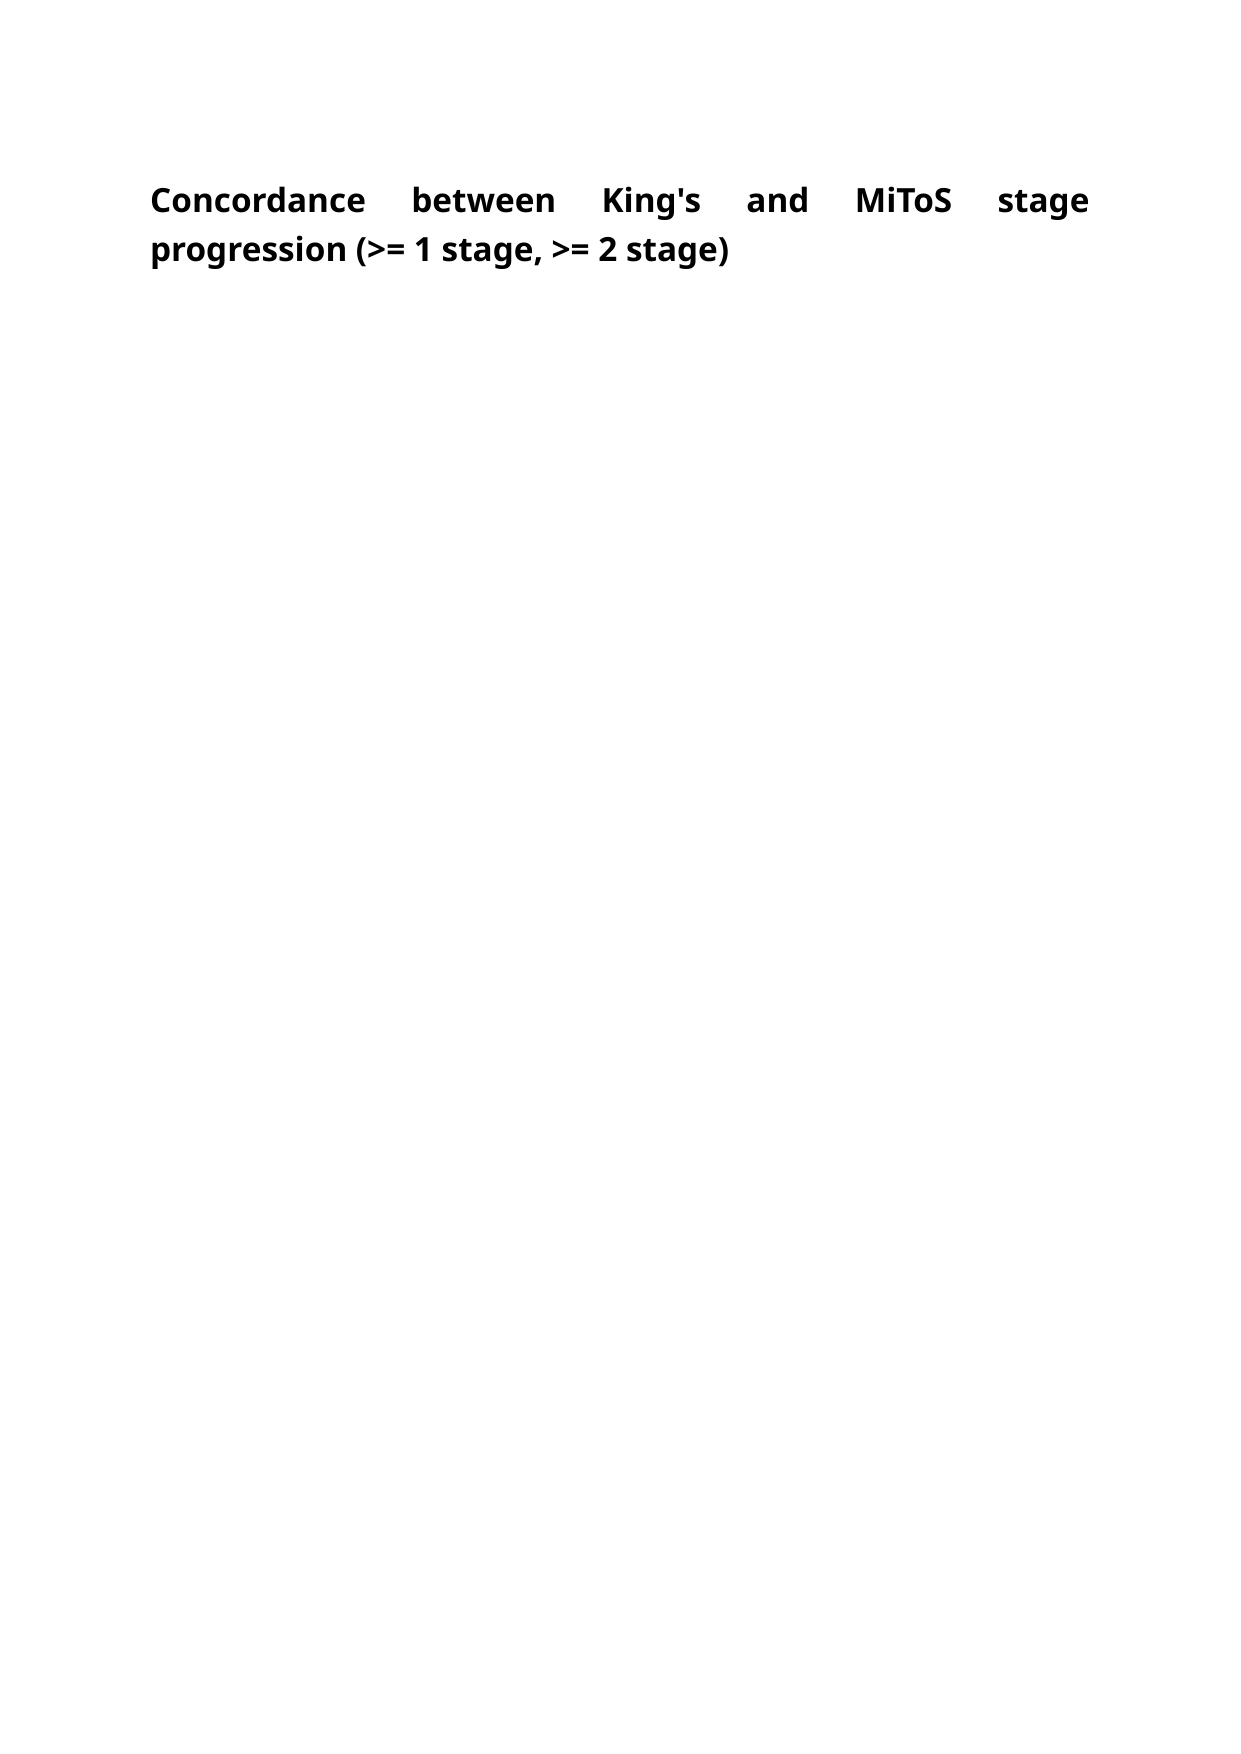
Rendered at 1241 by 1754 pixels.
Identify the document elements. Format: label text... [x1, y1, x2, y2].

text Concordance between King's and MiToS stage progression (>= 1 stage, >= 2 stage) [150, 177, 1090, 272]
